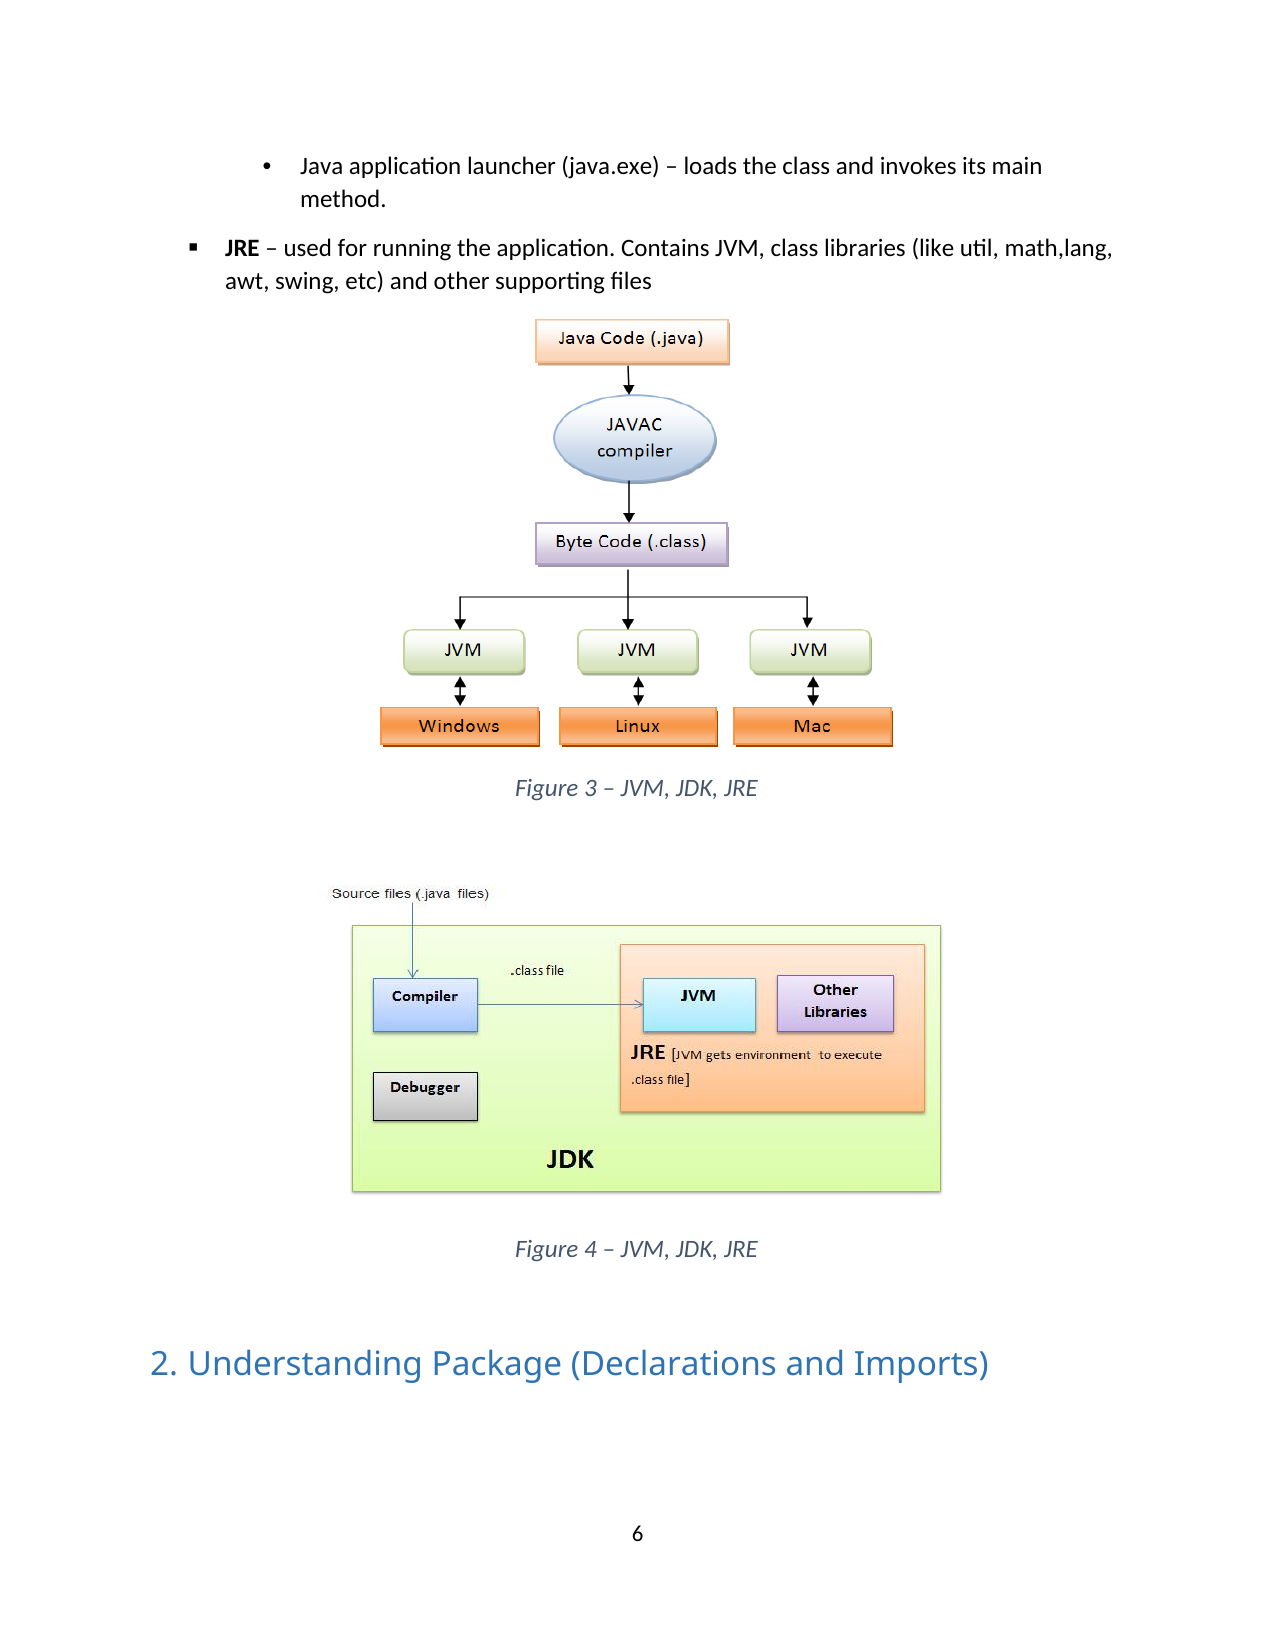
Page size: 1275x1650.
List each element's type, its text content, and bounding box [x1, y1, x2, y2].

picture [377, 315, 898, 753]
text Figure 3 – JVM, JDK, JRE [150, 772, 1125, 802]
list JRE – used for running the application. Contains JVM, class libraries (like util, math,lang, awt, swing, etc) and other supporting files [187, 232, 1125, 296]
subtitle Understanding Package (Declarations and Imports) [150, 1340, 1125, 1385]
list Java application launcher (java.exe) – loads the class and invokes its main method. [262, 150, 1125, 213]
picture [302, 870, 973, 1215]
text Figure 4 – JVM, JDK, JRE [150, 1233, 1125, 1264]
